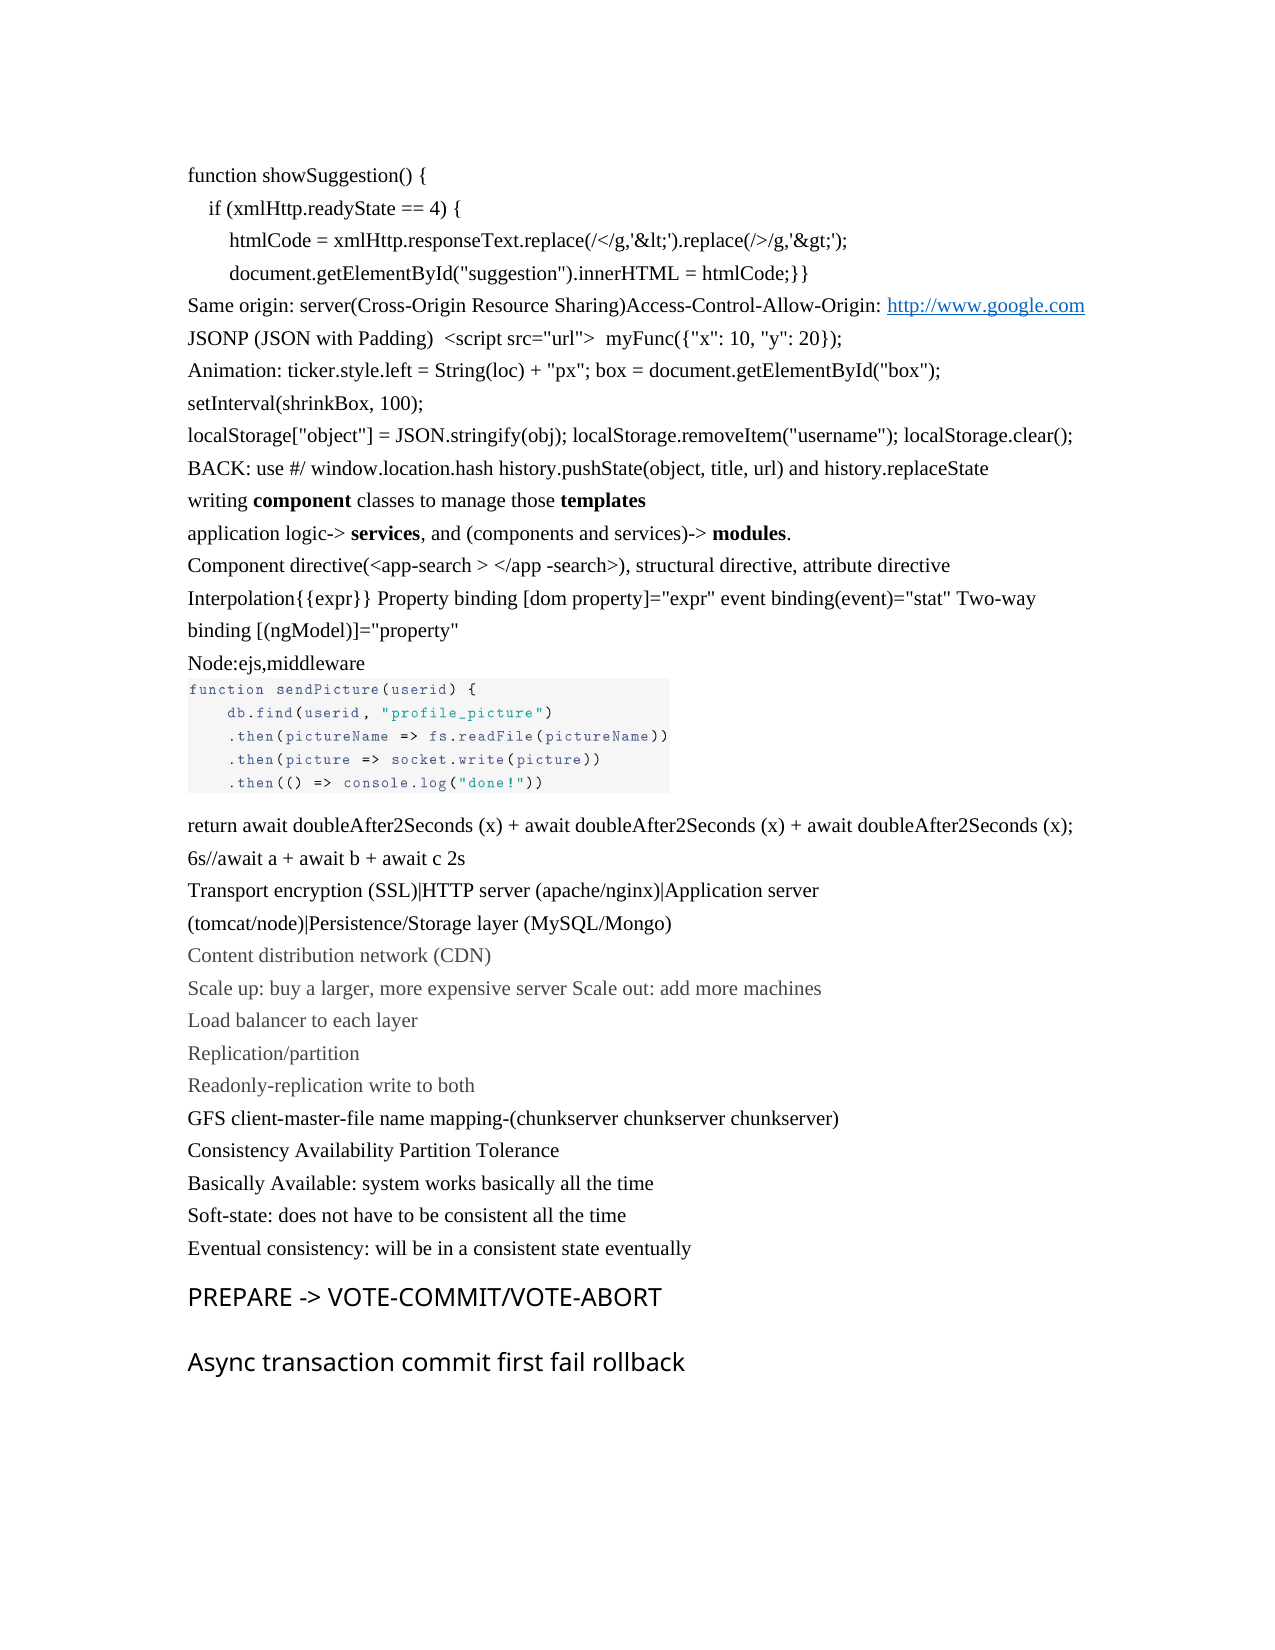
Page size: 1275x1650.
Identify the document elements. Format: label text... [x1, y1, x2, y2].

text Eventual consistency: will be in a consistent state eventually [187, 1231, 1087, 1264]
text GFS client-master-file name mapping-(chunkserver chunkserver chunkserver) [187, 1101, 1087, 1134]
text writing component classes to manage those templates [187, 484, 1087, 516]
text if (xmlHttp.readyState == 4) { [187, 191, 1087, 224]
text Soft-state: does not have to be consistent all the time [187, 1199, 1087, 1231]
text Readonly-replication write to both [187, 1069, 1087, 1101]
picture [187, 678, 670, 793]
text BACK: use #/ window.location.hash history.pushState(object, title, url) and history.replaceState [187, 451, 1087, 484]
text Interpolation{{expr}} Property binding [dom property]="expr" event binding(event)="stat" Two-way binding [(ngModel)]="property" [187, 581, 1087, 646]
text Scale up: buy a larger, more expensive server Scale out: add more machines [187, 971, 1087, 1004]
text Async transaction commit first fail rollback [187, 1329, 1087, 1394]
text Animation: ticker.style.left = String(loc) + "px"; box = document.getElementById("box"); setInterval(shrinkBox, 100); [187, 354, 1087, 419]
text Replication/partition [187, 1036, 1087, 1069]
text htmlCode = xmlHttp.responseText.replace(/</g,'&lt;').replace(/>/g,'&gt;'); [187, 224, 1087, 256]
text Consistency Availability Partition Tolerance [187, 1134, 1087, 1166]
text Content distribution network (CDN) [187, 939, 1087, 971]
text localStorage["object"] = JSON.stringify(obj); localStorage.removeItem("username"); localStorage.clear(); [187, 419, 1087, 451]
text document.getElementById("suggestion").innerHTML = htmlCode;}} [187, 256, 1087, 289]
text PREPARE -> VOTE-COMMIT/VOTE-ABORT [187, 1264, 1087, 1329]
text Node:ejs,middleware [187, 646, 1087, 679]
text Component directive(<app-search > </app -search>), structural directive, attribute directive [187, 549, 1087, 581]
text Same origin: server(Cross-Origin Resource Sharing)Access-Control-Allow-Origin: http://www.google.com JSONP (JSON with Padding) <script src="url"> myFunc({"x": 10, "y": 20}); [187, 289, 1087, 354]
text Load balancer to each layer [187, 1004, 1087, 1036]
text return await doubleAfter2Seconds (x) + await doubleAfter2Seconds (x) + await doubleAfter2Seconds (x); 6s//await a + await b + await c 2s [187, 809, 1087, 874]
text Transport encryption (SSL)|HTTP server (apache/nginx)|Application server (tomcat/node)|Persistence/Storage layer (MySQL/Mongo) [187, 874, 1087, 939]
text Basically Available: system works basically all the time [187, 1166, 1087, 1199]
text function showSuggestion() { [187, 159, 1087, 191]
text application logic-> services, and (components and services)-> modules. [187, 516, 1087, 549]
